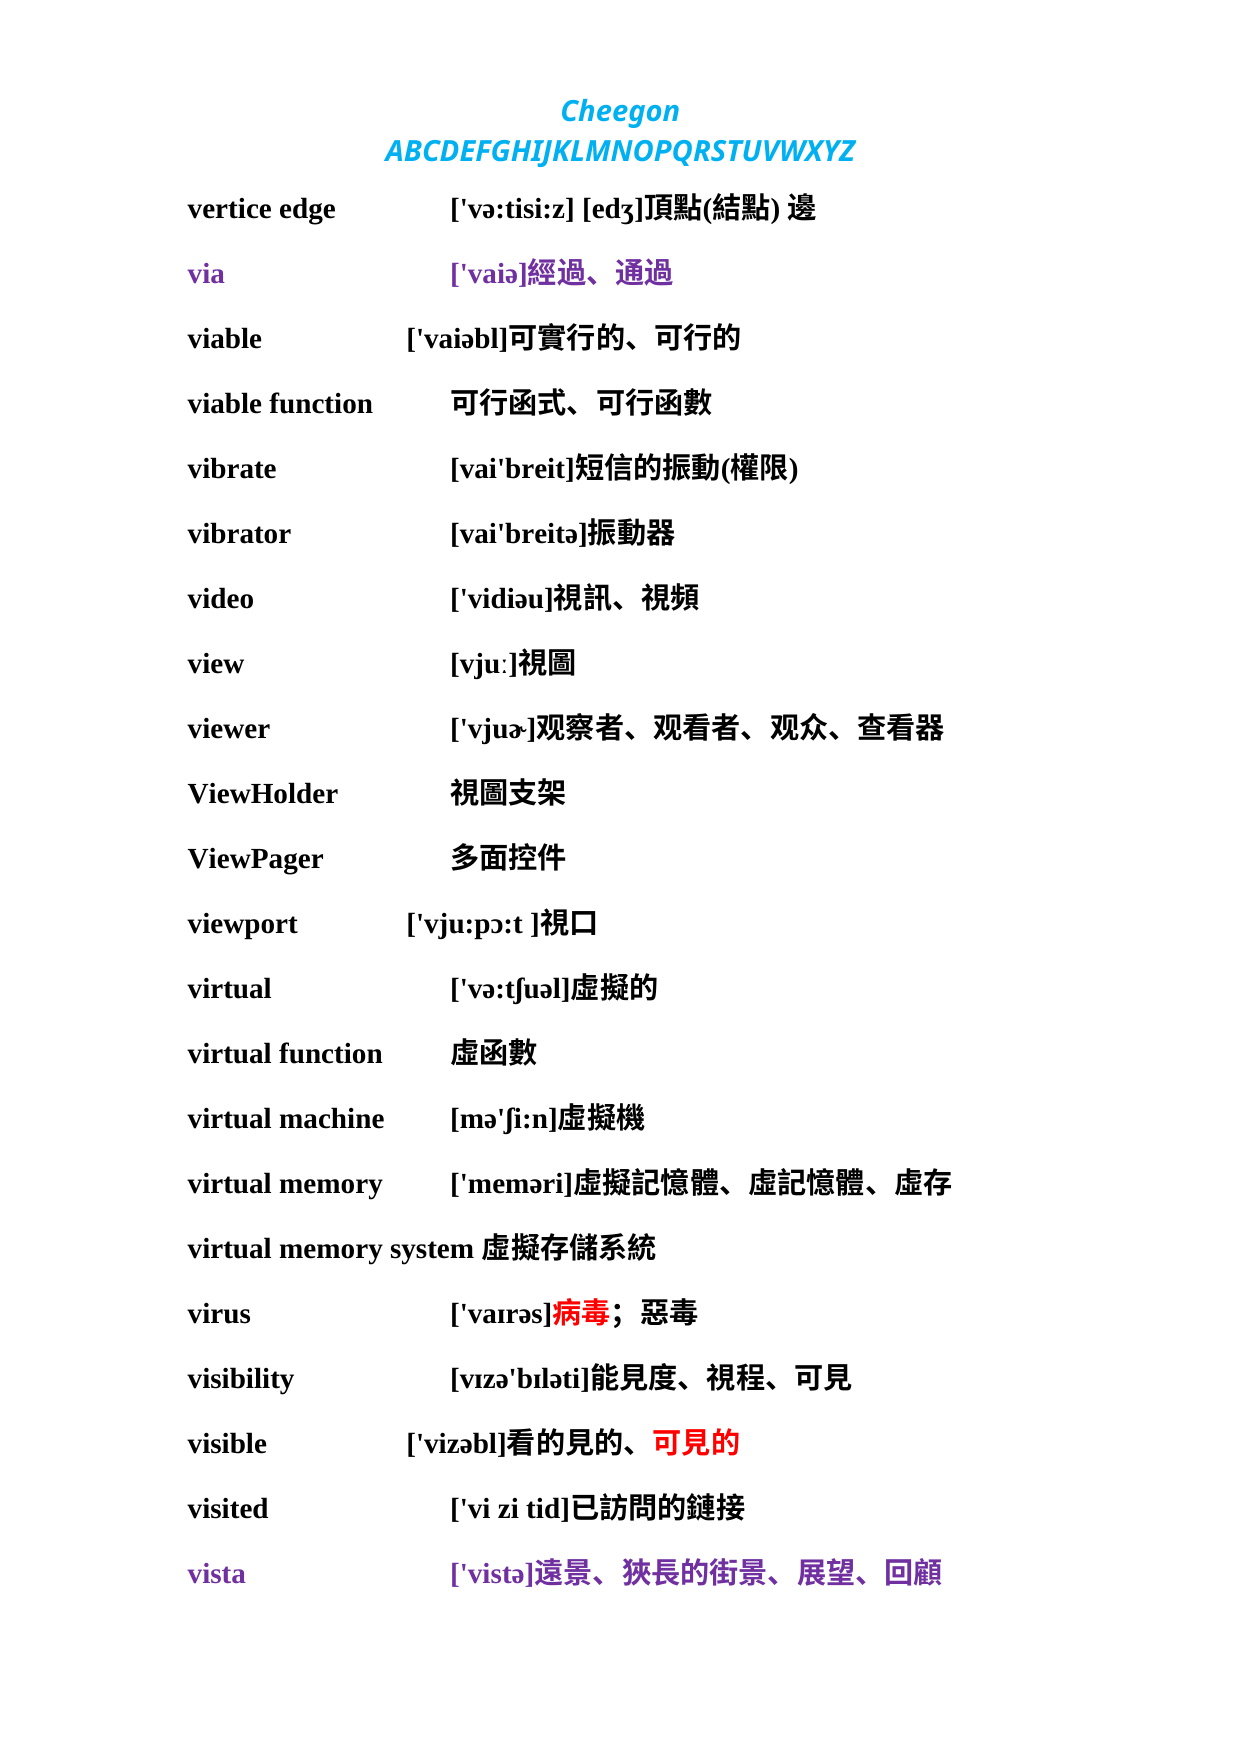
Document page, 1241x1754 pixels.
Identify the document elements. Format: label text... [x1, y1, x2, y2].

text vibrate [vai'breit]短信的振動(權限) [187, 433, 1053, 498]
text vibrator [vai'breitə]振動器 [187, 498, 1053, 563]
text ViewPager 多面控件 [187, 823, 1053, 888]
text video ['vidiəu]視訊、視頻 [187, 563, 1053, 628]
text virus ['vaɪrəs]病毒；惡毒 [187, 1278, 1053, 1343]
text viewer ['vjuɚ]观察者、观看者、观众、查看器 [187, 693, 1053, 758]
text visible ['vizəbl]看的見的、可見的 [187, 1408, 1053, 1473]
text visibility [vɪzə'bɪləti]能見度、視程、可見 [187, 1343, 1053, 1408]
text ViewHolder 視圖支架 [187, 758, 1053, 823]
text viable function 可行函式、可行函數 [187, 368, 1053, 433]
text viewport ['vju:pɔ:t ]視口 [187, 888, 1053, 953]
text virtual machine [mə'ʃi:n]虛擬機 [187, 1083, 1053, 1148]
text virtual memory ['meməri]虛擬記憶體、虛記憶體、虛存 [187, 1148, 1053, 1213]
text visited ['vi zi tid]已訪問的鏈接 [187, 1473, 1053, 1538]
text vertice edge ['və:tisi:z] [edʒ]頂點(結點) 邊 [187, 173, 1053, 238]
text viable ['vaiəbl]可實行的、可行的 [187, 303, 1053, 368]
text virtual memory system 虛擬存儲系統 [187, 1213, 1053, 1278]
text view [vjuː]視圖 [187, 628, 1053, 693]
text vista ['vistə]遠景、狹長的街景、展望、回顧 [187, 1538, 1053, 1603]
text virtual ['və:tʃuəl]虛擬的 [187, 953, 1053, 1018]
text via ['vaiə]經過、通過 [187, 238, 1053, 303]
text virtual function 虛函數 [187, 1018, 1053, 1083]
